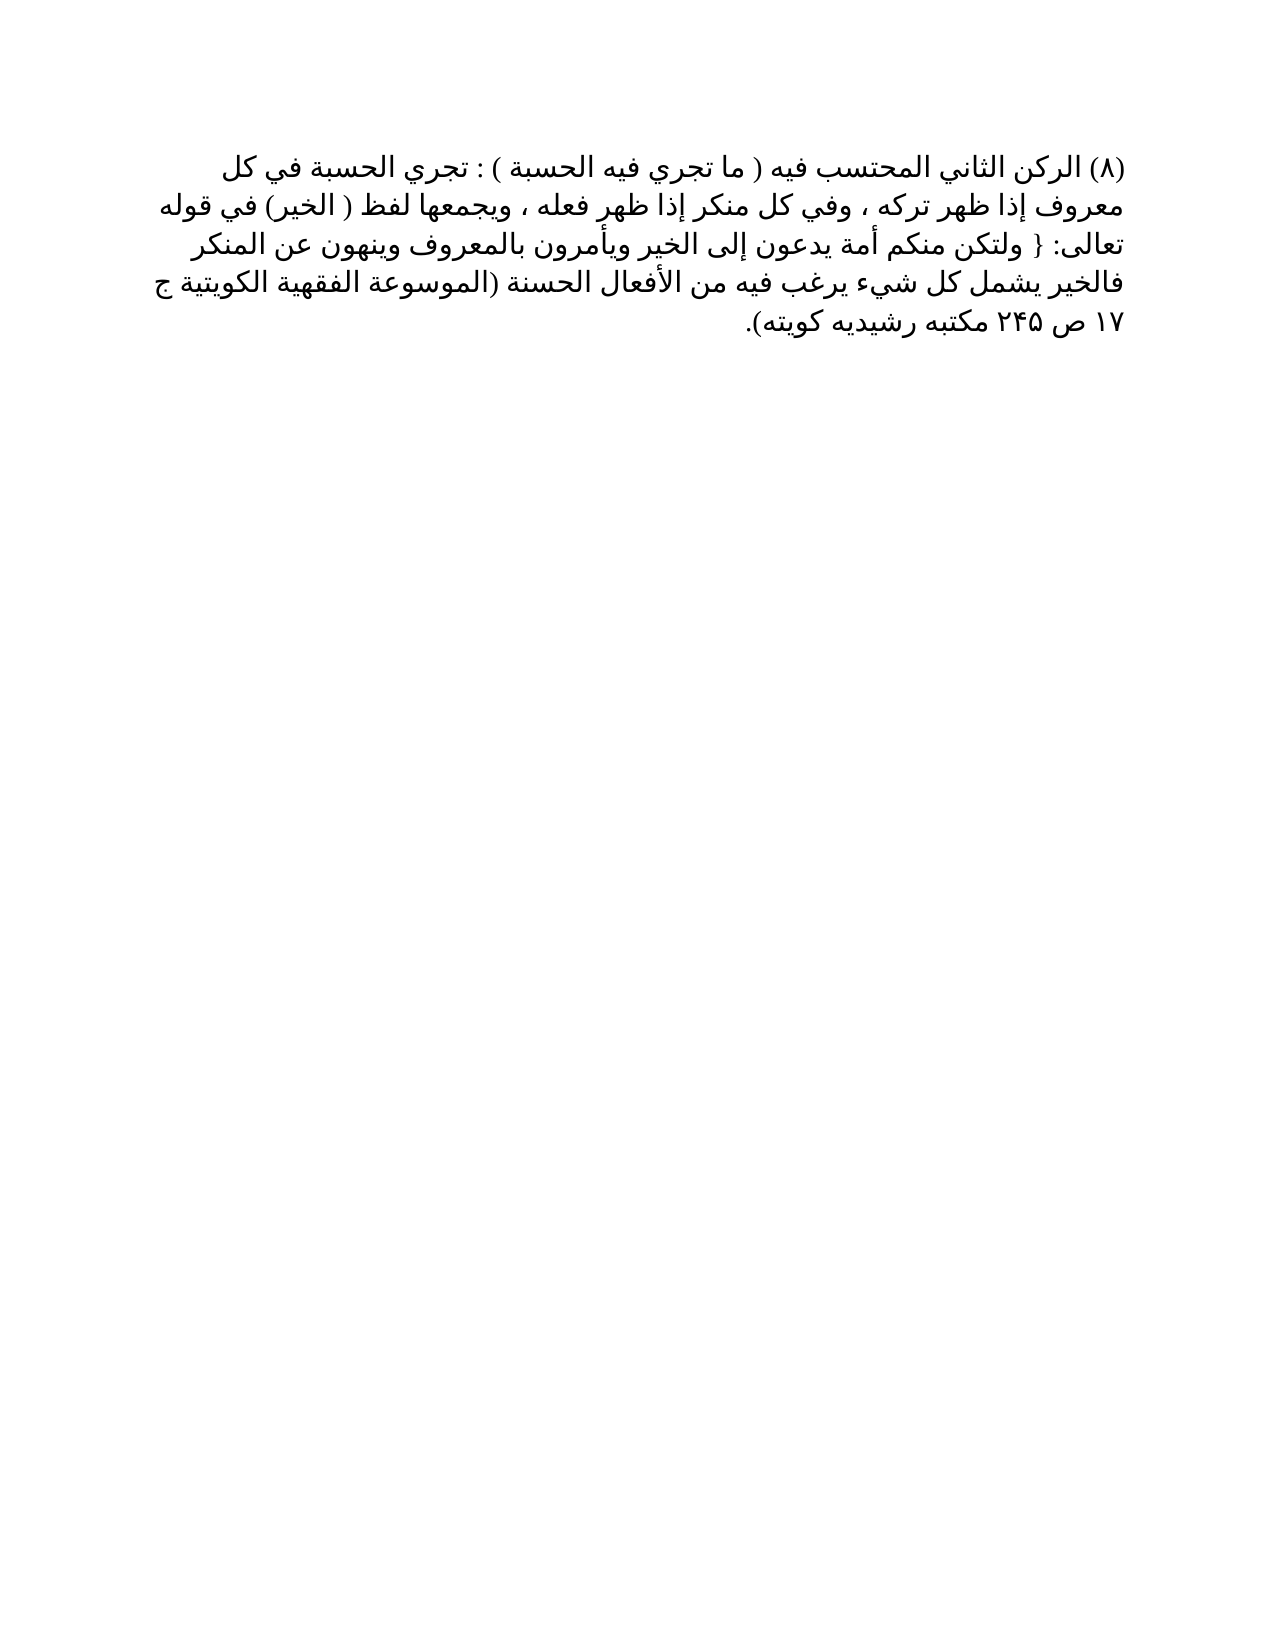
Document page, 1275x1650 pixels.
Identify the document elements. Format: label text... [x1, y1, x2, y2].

text (۸) الركن الثاني المحتسب فيه ( ما تجري فيه الحسبة ) : تجري الحسبة في كل معروف إذا ظهر تركه ، وفي كل منكر إذا ظهر فعله ، ويجمعها لفظ ( الخير) في قوله تعالى: { ولتكن منكم أمة يدعون إلى الخير ويأمرون بالمعروف وينهون عن المنكر فالخير يشمل كل شيء يرغب فيه من الأفعال الحسنة (الموسوعة الفقهية الكويتية ج ۱۷ ص ۲۴۵ مكتبه رشيديه كويته). [150, 150, 1125, 338]
